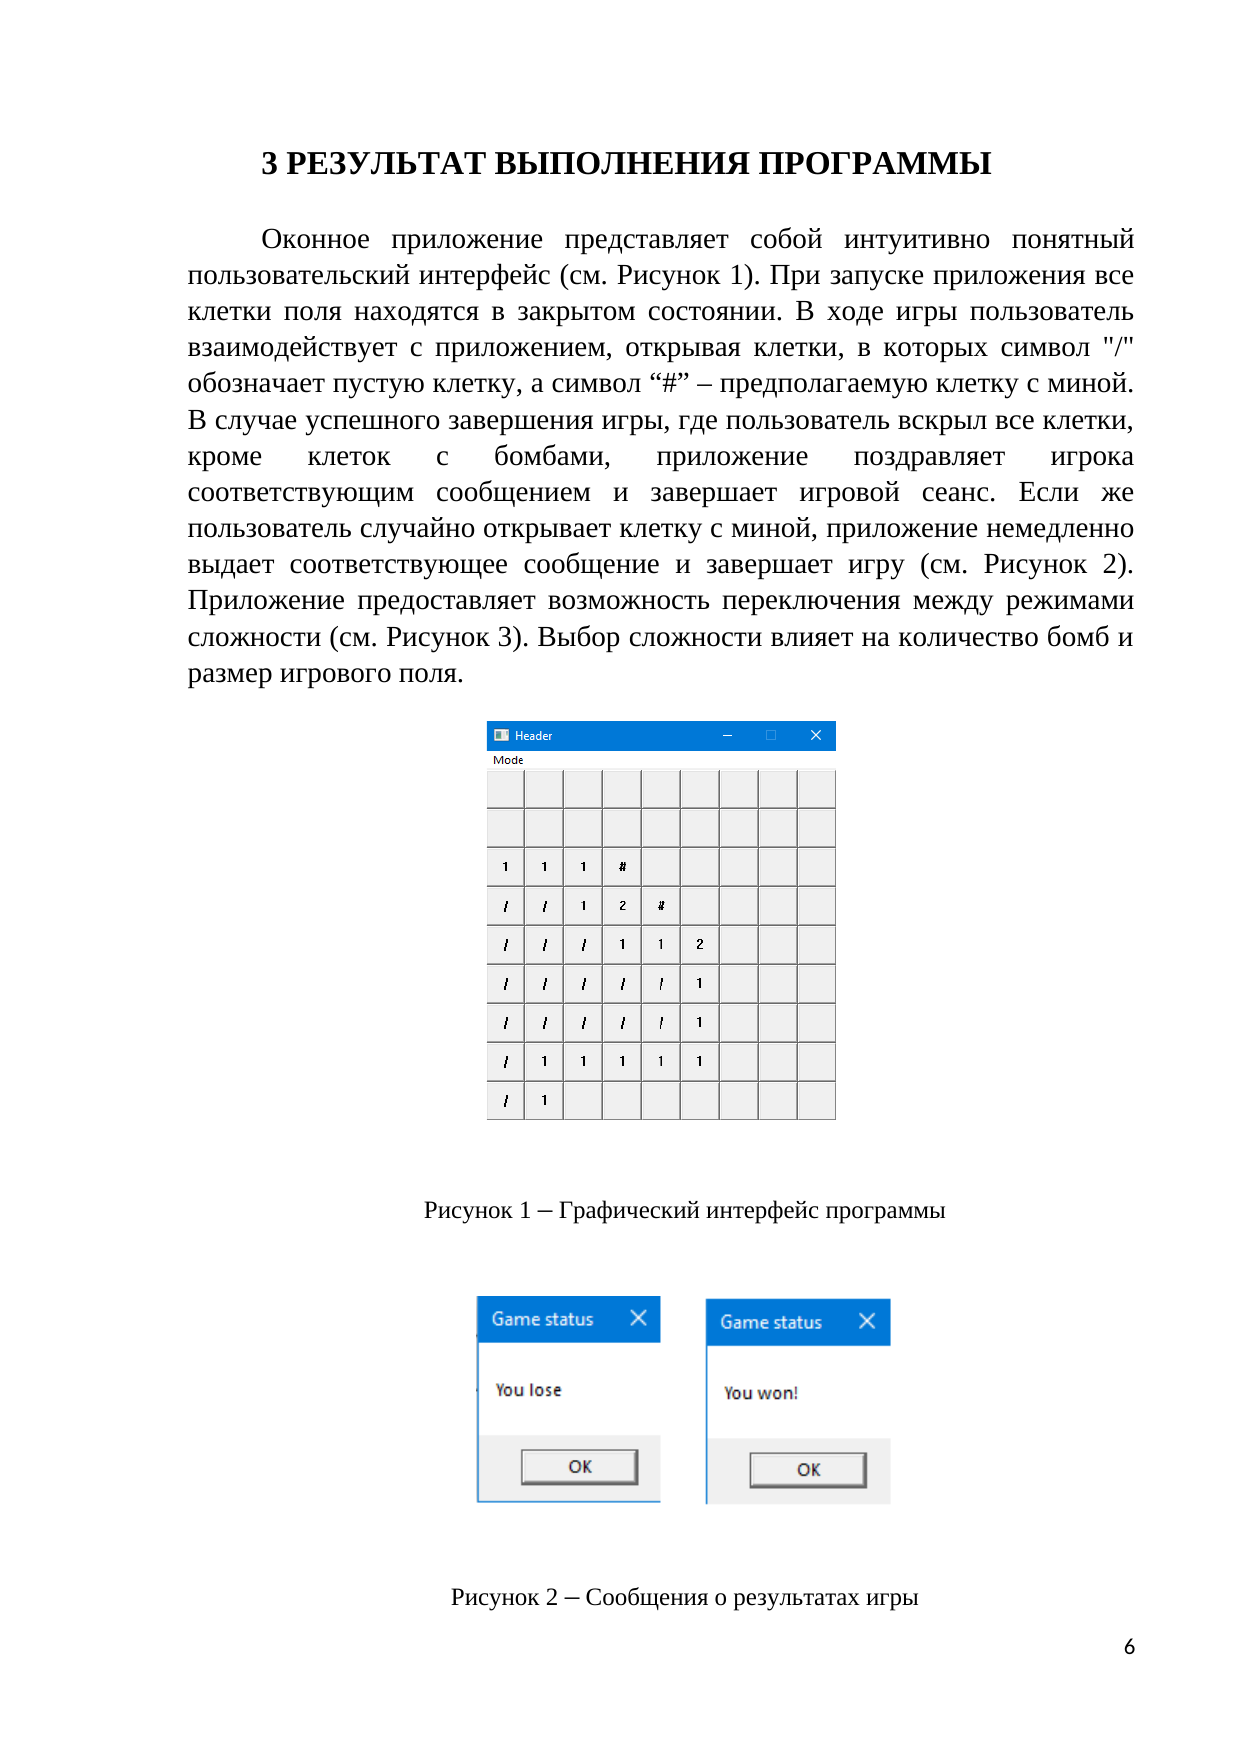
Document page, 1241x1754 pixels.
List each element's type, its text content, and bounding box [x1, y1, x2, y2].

text Рисунок 1 – Графический интерфейс программы [187, 1191, 1135, 1224]
text Рисунок 2 – Сообщения о результатах игры [187, 1578, 1135, 1611]
picture [486, 721, 836, 1120]
text Оконное приложение представляет собой интуитивно понятный пользовательский интерфейс (см. Рисунок 1). При запуске приложения все клетки поля находятся в закрытом состоянии. В ходе игры пользователь взаимодействует с приложением, открывая клетки, в которых символ "/" обозначает пустую клетку, а символ “#” – предполагаемую клетку с миной. В случае успешного завершения игры, где пользователь вскрыл все клетки, кроме клеток с бомбами, приложение поздравляет игрока соответствующим сообщением и завершает игровой сеанс. Если же пользователь случайно открывает клетку с миной, приложение немедленно выдает соответствующее сообщение и завершает игру (см. Рисунок 2). Приложение предоставляет возможность переключения между режимами сложности (см. Рисунок 3). Выбор сложности влияет на количество бомб и размер игрового поля. [187, 221, 1135, 688]
picture [476, 1296, 894, 1506]
subtitle 3 РЕЗУЛЬТАТ ВЫПОЛНЕНИЯ ПРОГРАММЫ [187, 143, 1135, 182]
